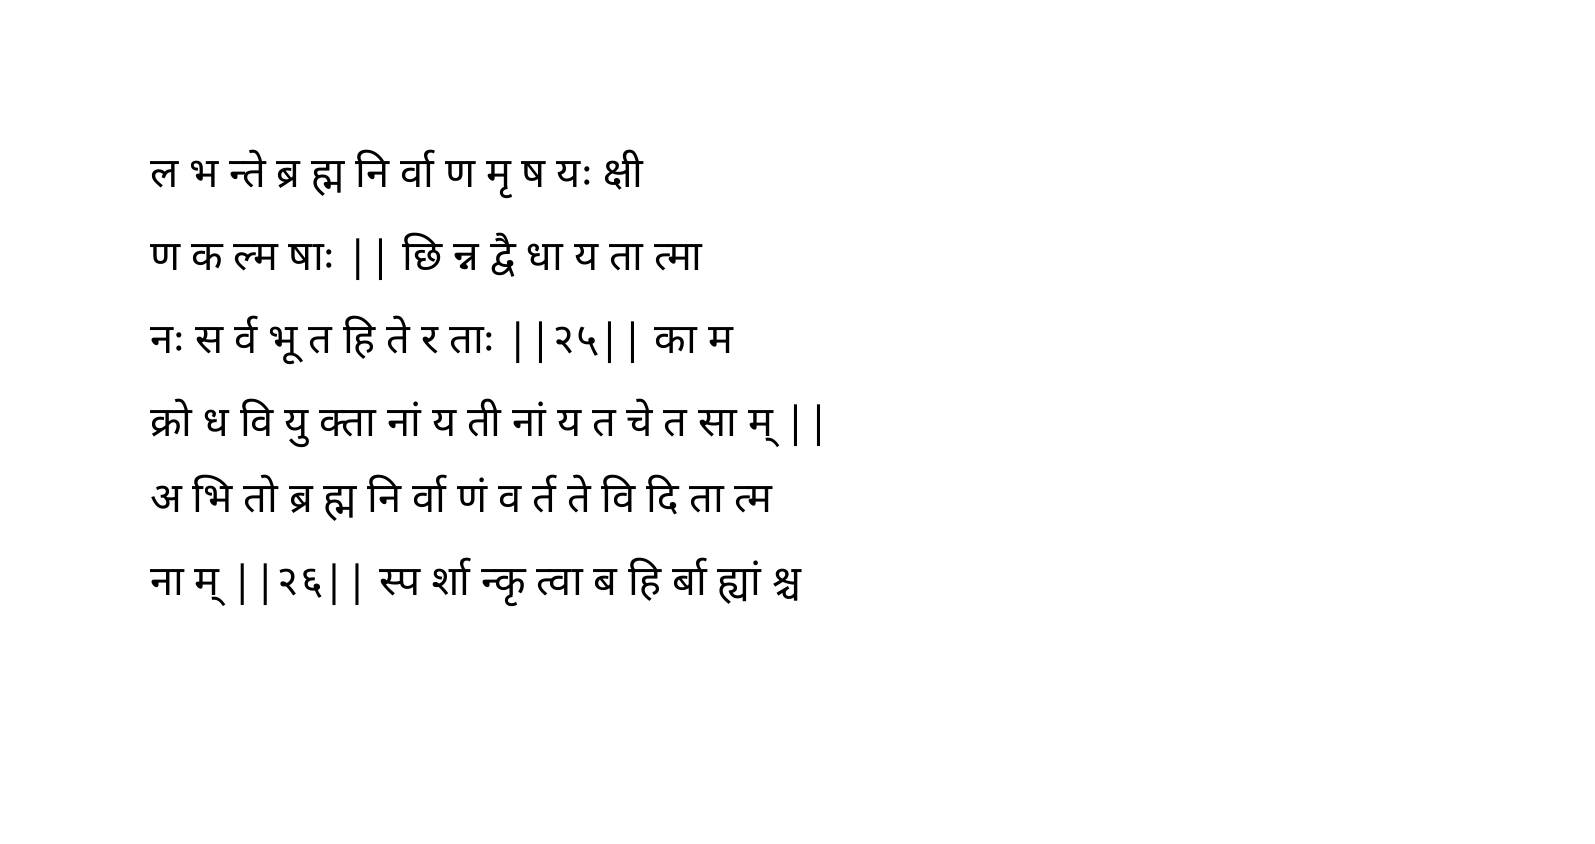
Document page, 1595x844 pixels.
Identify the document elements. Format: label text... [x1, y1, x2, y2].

text अ भि तो ब्र ह्म नि र्वा णं व र्त ते वि दि ता त्म [150, 475, 1444, 529]
text ण क ल्म षाः || छि न्न द्वै धा य ता त्मा [150, 225, 1444, 287]
text नः स र्व भू त हि ते र ताः ||२५|| का म [150, 308, 1444, 370]
text ल भ न्ते ब्र ह्म नि र्वा ण मृ ष यः क्षी [150, 150, 1444, 204]
text क्रो ध वि यु क्ता नां य ती नां य त चे त सा म् || [150, 392, 1444, 453]
text ना म् ||२६|| स्प र्शा न्कृ त्वा ब हि र्बा ह्यां श्च [150, 550, 1444, 612]
